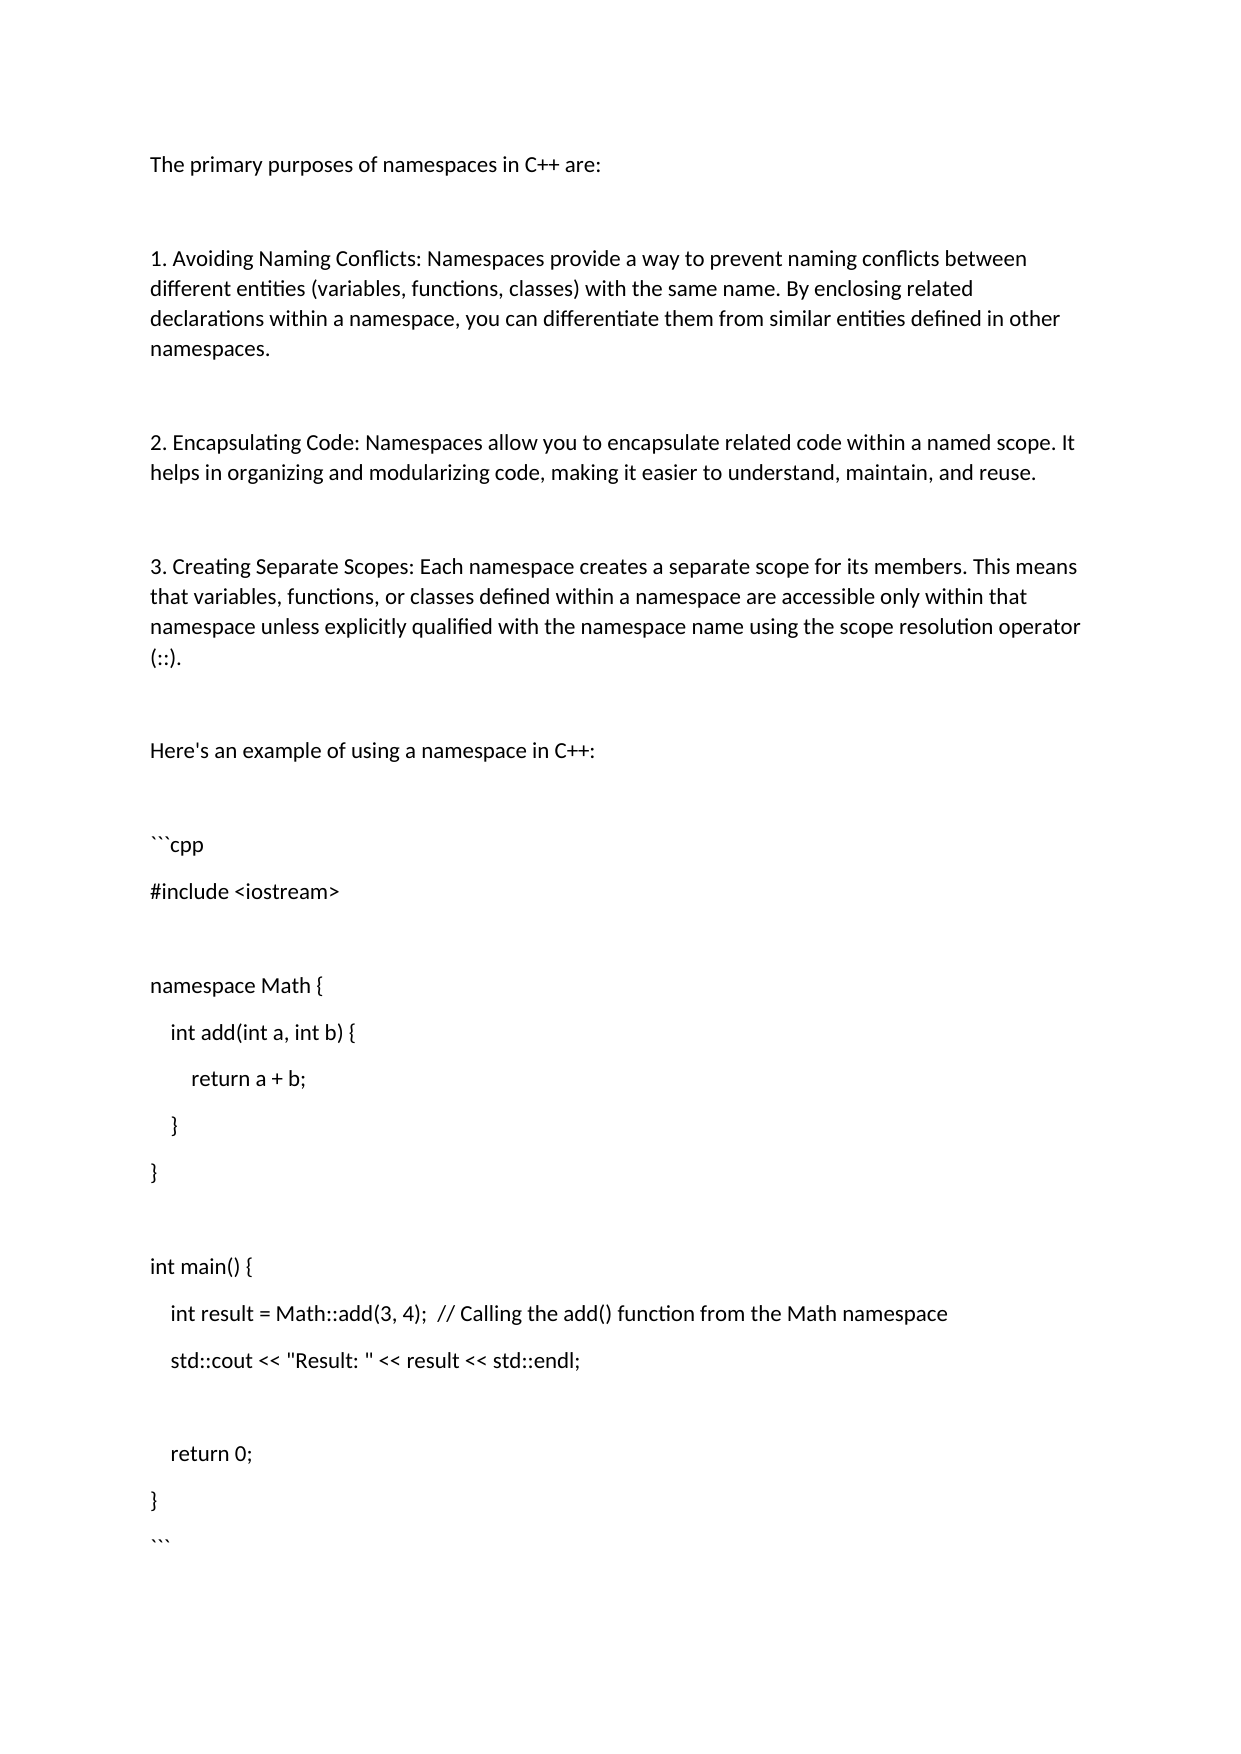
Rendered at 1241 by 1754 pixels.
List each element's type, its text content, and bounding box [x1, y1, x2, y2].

text ```cpp [150, 830, 1090, 858]
text } [150, 1111, 1090, 1139]
text std::cout << "Result: " << result << std::endl; [150, 1346, 1090, 1374]
text return a + b; [150, 1064, 1090, 1093]
text } [150, 1486, 1090, 1514]
text int main() { [150, 1252, 1090, 1280]
text } [150, 1158, 1090, 1186]
text int add(int a, int b) { [150, 1018, 1090, 1046]
text 1. Avoiding Naming Conflicts: Namespaces provide a way to prevent naming conflicts between different entities (variables, functions, classes) with the same name. By enclosing related declarations within a namespace, you can differentiate them from similar entities defined in other namespaces. [150, 244, 1090, 362]
text 2. Encapsulating Code: Namespaces allow you to encapsulate related code within a named scope. It helps in organizing and modularizing code, making it easier to understand, maintain, and reuse. [150, 428, 1090, 486]
text namespace Math { [150, 971, 1090, 999]
text ``` [150, 1533, 1090, 1561]
text Here's an example of using a namespace in C++: [150, 736, 1090, 764]
text #include <iostream> [150, 877, 1090, 905]
text int result = Math::add(3, 4); // Calling the add() function from the Math namespace [150, 1299, 1090, 1327]
text return 0; [150, 1439, 1090, 1468]
text 3. Creating Separate Scopes: Each namespace creates a separate scope for its members. This means that variables, functions, or classes defined within a namespace are accessible only within that namespace unless explicitly qualified with the namespace name using the scope resolution operator (::). [150, 552, 1090, 671]
text The primary purposes of namespaces in C++ are: [150, 150, 1090, 178]
